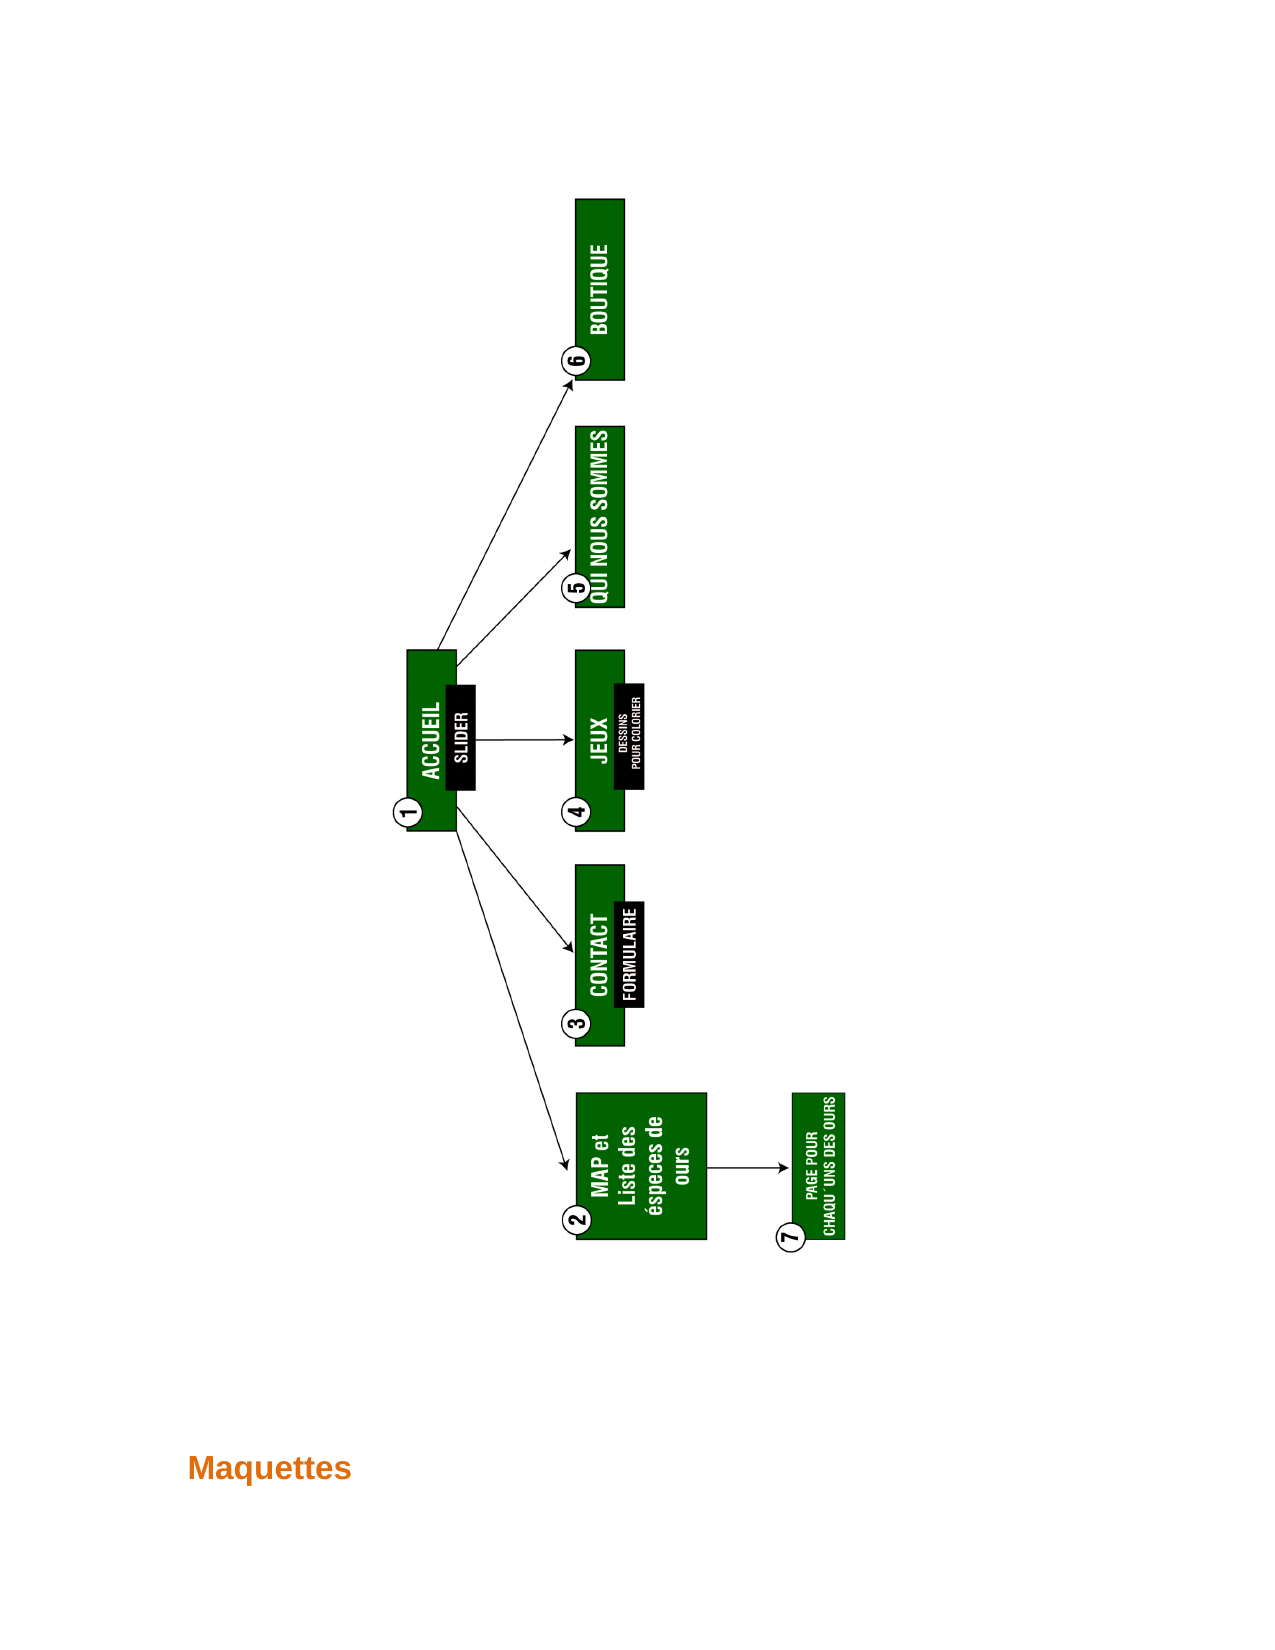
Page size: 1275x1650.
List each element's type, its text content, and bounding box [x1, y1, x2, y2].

picture [301, 122, 936, 1323]
text Maquettes [187, 1448, 1088, 1487]
